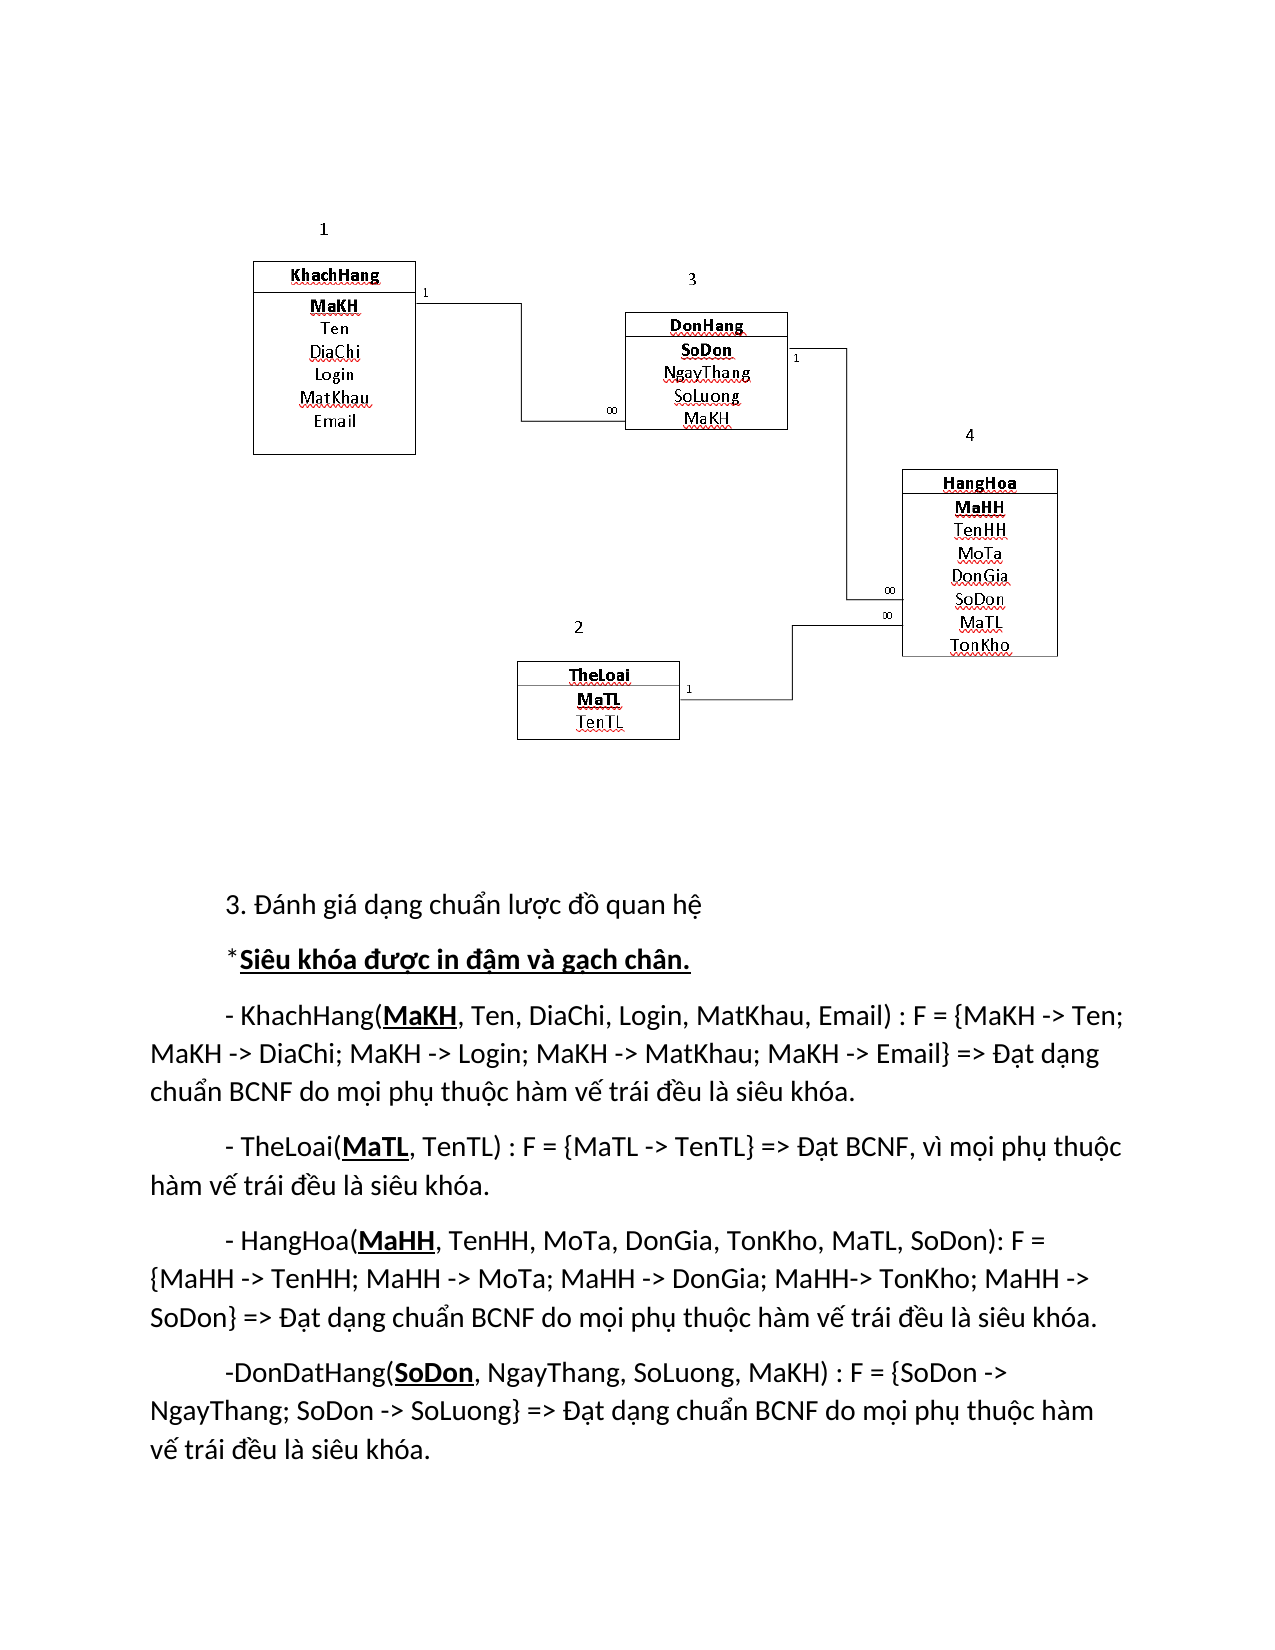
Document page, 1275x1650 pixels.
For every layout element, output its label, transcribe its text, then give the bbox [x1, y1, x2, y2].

text - TheLoai(MaTL, TenTL) : F = {MaTL -> TenTL} => Đạt BCNF, vì mọi phụ thuộc hàm vế trái đều là siêu khóa. [150, 1128, 1125, 1203]
text - KhachHang(MaKH, Ten, DiaChi, Login, MatKhau, Email) : F = {MaKH -> Ten; MaKH -> DiaChi; MaKH -> Login; MaKH -> MatKhau; MaKH -> Email} => Đạt dạng chuẩn BCNF do mọi phụ thuộc hàm vế trái đều là siêu khóa. [150, 997, 1125, 1109]
text - HangHoa(MaHH, TenHH, MoTa, DonGia, TonKho, MaTL, SoDon): F = {MaHH -> TenHH; MaHH -> MoTa; MaHH -> DonGia; MaHH-> TonKho; MaHH -> SoDon} => Đạt dạng chuẩn BCNF do mọi phụ thuộc hàm vế trái đều là siêu khóa. [150, 1222, 1125, 1334]
text -DonDatHang(SoDon, NgayThang, SoLuong, MaKH) : F = {SoDon -> NgayThang; SoDon -> SoLuong} => Đạt dạng chuẩn BCNF do mọi phụ thuộc hàm vế trái đều là siêu khóa. [150, 1354, 1125, 1467]
picture [150, 150, 1148, 868]
text 3. Đánh giá dạng chuẩn lược đồ quan hệ [150, 886, 1125, 922]
text *Siêu khóa được in đậm và gạch chân. [150, 941, 1125, 977]
